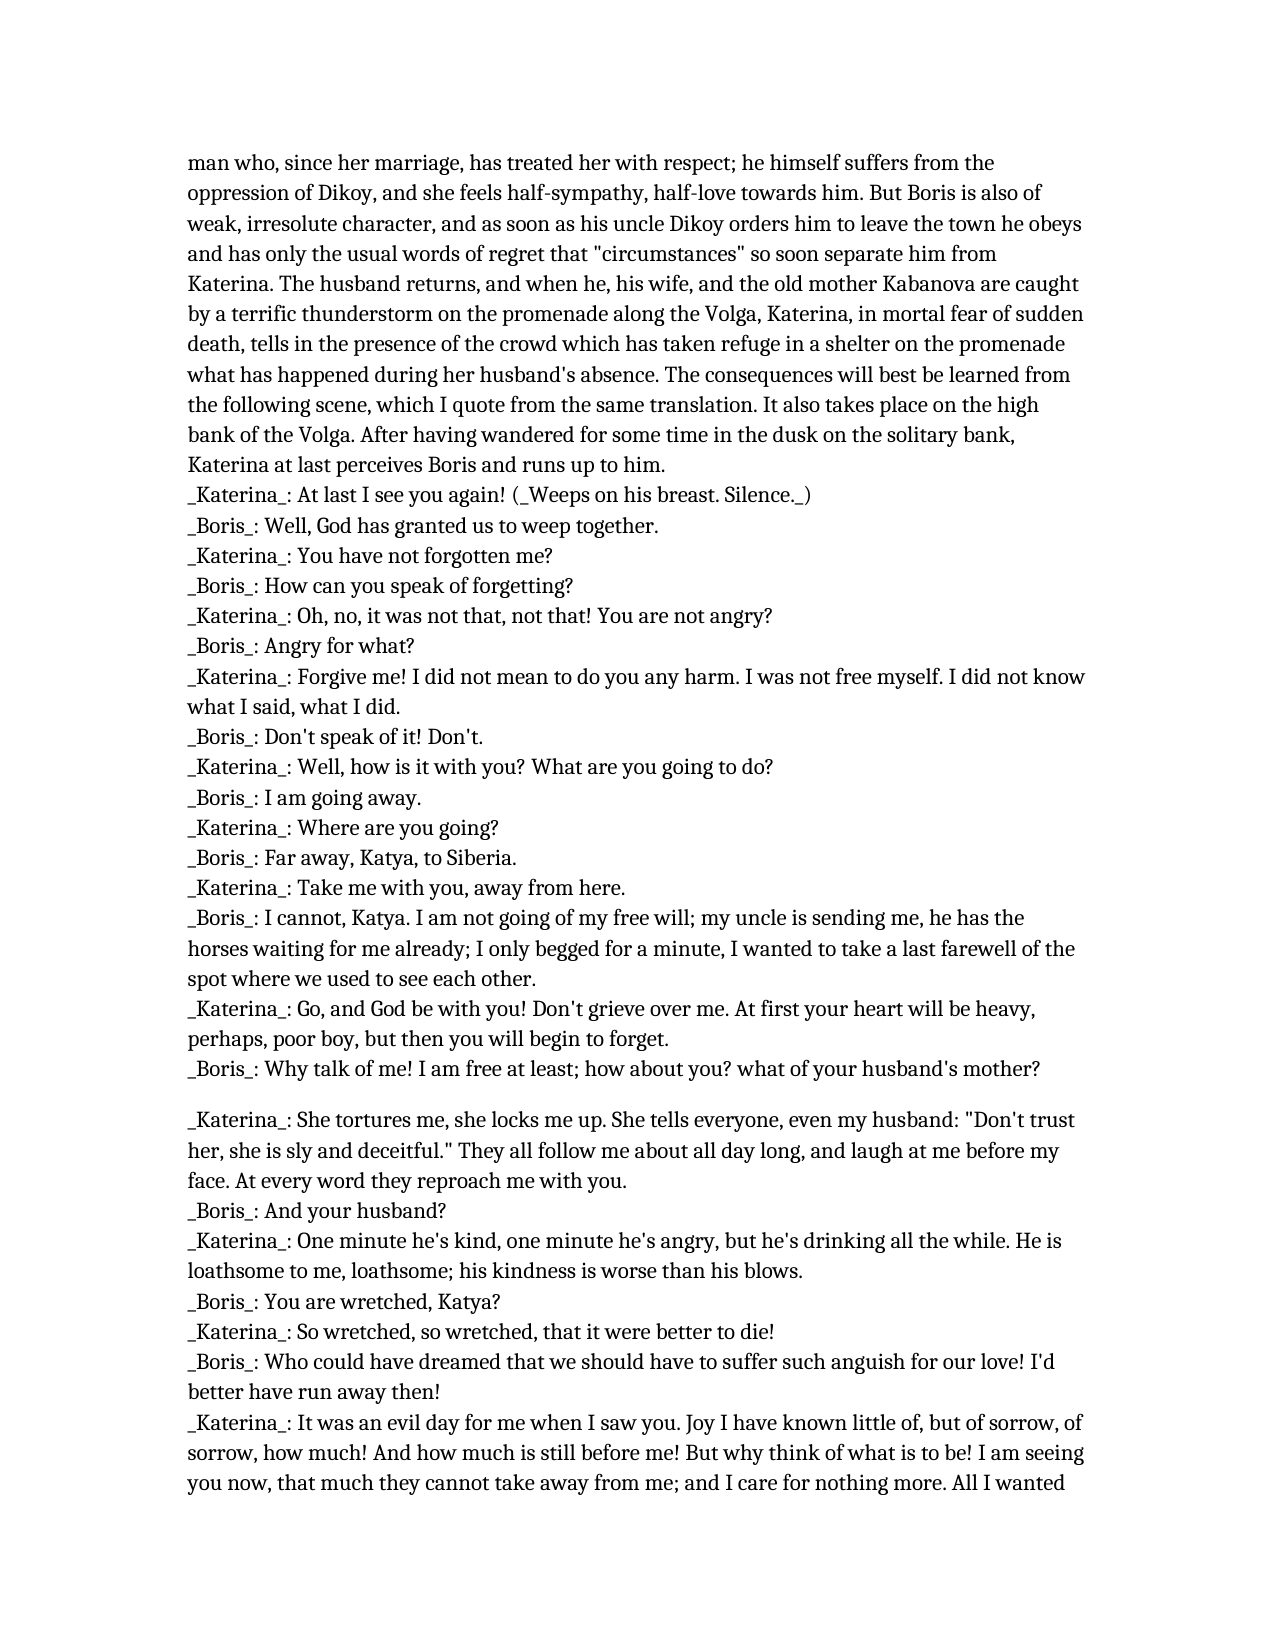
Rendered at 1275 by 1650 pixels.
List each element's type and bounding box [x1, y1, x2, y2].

text [187, 1107, 1087, 1496]
text [187, 150, 1087, 1083]
